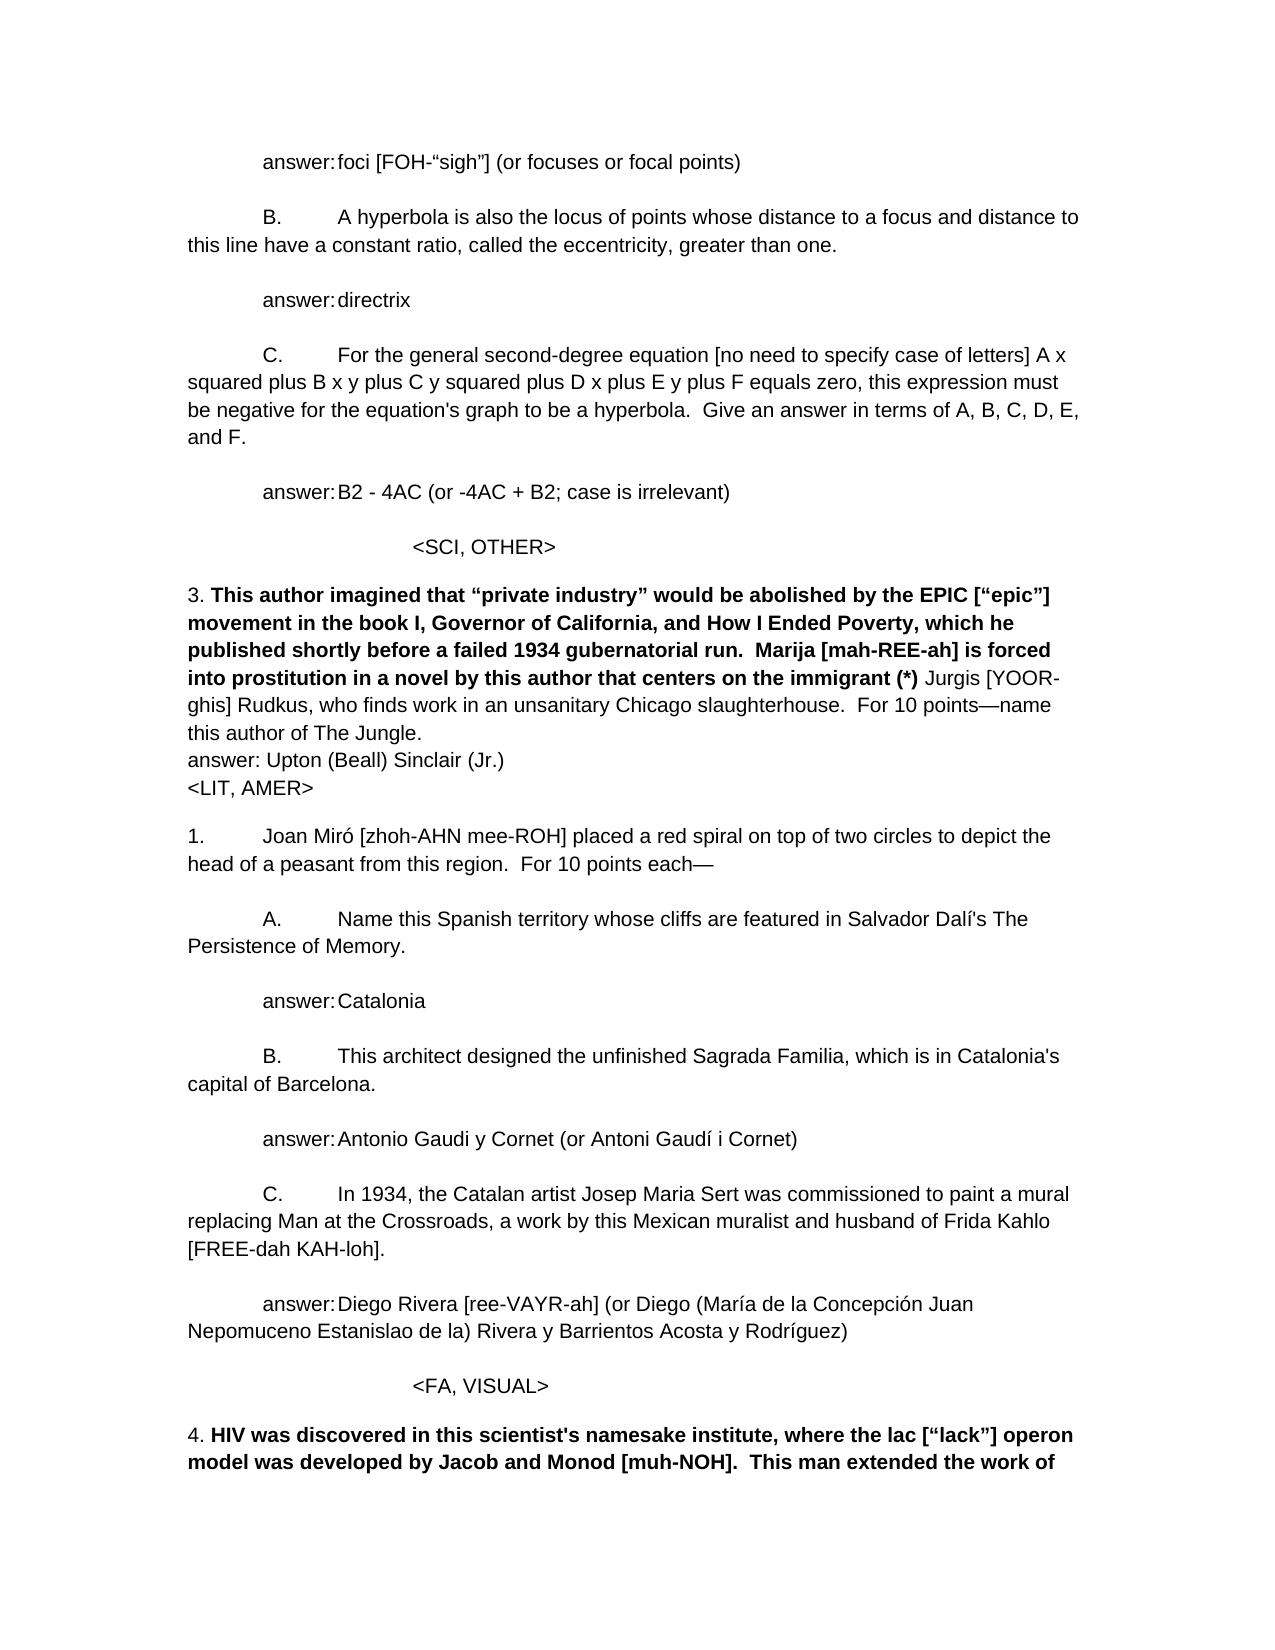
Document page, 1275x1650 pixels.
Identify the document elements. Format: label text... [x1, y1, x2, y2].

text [187, 1422, 1087, 1474]
text 1. Joan Miró [zhoh-AHN mee-ROH] placed a red spiral on top of two circles to depict the head of a peasant from this region. For 10 points each— A. Name this Spanish territory whose cliffs are featured in Salvador Dalí's The Persistence of Memory. answer: Catalonia B. This architect designed the unfinished Sagrada Familia, which is in Catalonia's capital of Barcelona. answer: Antonio Gaudi y Cornet (or Antoni Gaudí i Cornet) C. In 1934, the Catalan artist Josep Maria Sert was commissioned to paint a mural replacing Man at the Crossroads, a work by this Mexican muralist and husband of Frida Kahlo [FREE-dah KAH-loh]. answer: Diego Rivera [ree-VAYR-ah] (or Diego (María de la Concepción Juan Nepomuceno Estanislao de la) Rivera y Barrientos Acosta y Rodríguez) <FA, VISUAL> [187, 824, 1087, 1398]
text 3. This author imagined that “private industry” would be abolished by the EPIC [“epic”] movement in the book I, Governor of California, and How I Ended Poverty, which he published shortly before a failed 1934 gubernatorial run. Marija [mah-REE-ah] is forced into prostitution in a novel by this author that centers on the immigrant (*) Jurgis [YOOR-ghis] Rudkus, who finds work in an unsanitary Chicago slaughterhouse. For 10 points—name this author of The Jungle. answer: Upton (Beall) Sinclair (Jr.) <LIT, AMER> [187, 583, 1087, 800]
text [187, 150, 1087, 559]
